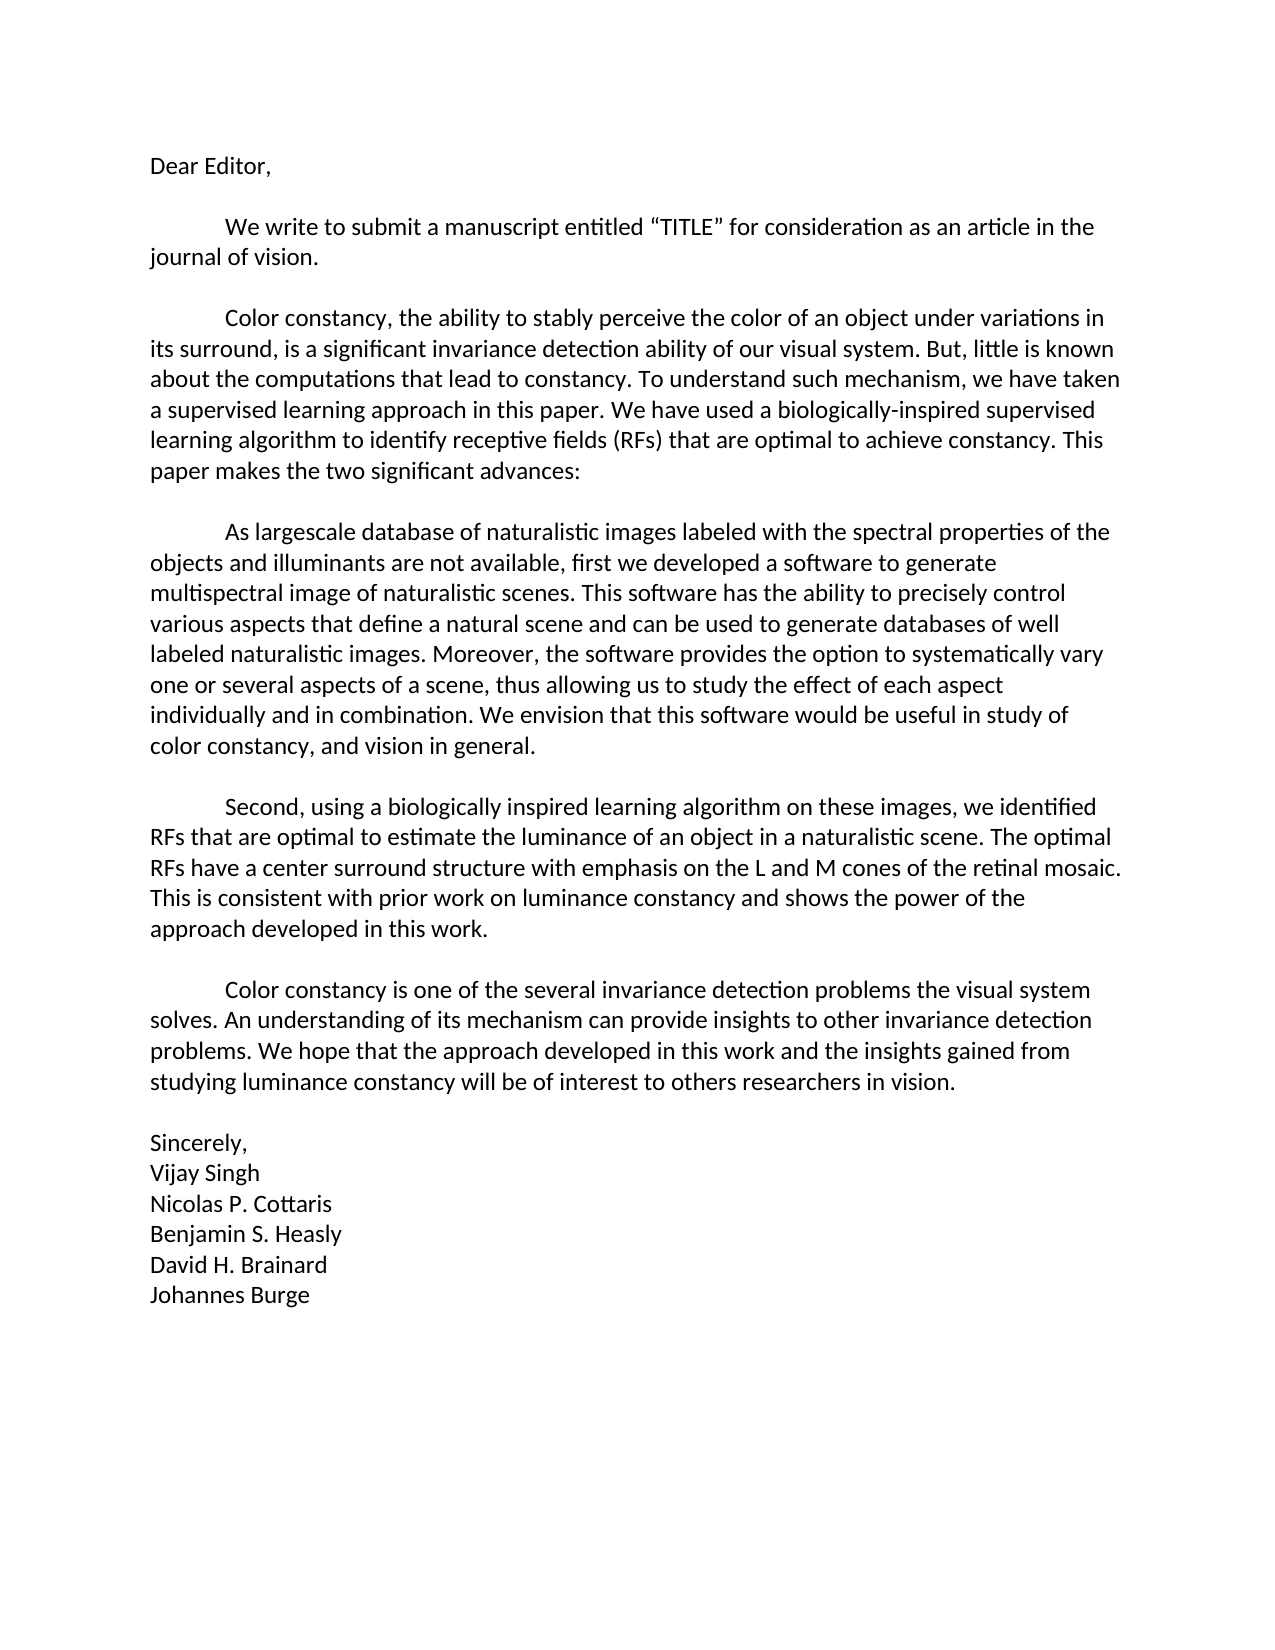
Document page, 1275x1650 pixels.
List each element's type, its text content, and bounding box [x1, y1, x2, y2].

text Dear Editor, [150, 150, 1125, 181]
text As largescale database of naturalistic images labeled with the spectral properties of the objects and illuminants are not available, first we developed a software to generate multispectral image of naturalistic scenes. This software has the ability to precisely control various aspects that define a natural scene and can be used to generate databases of well labeled naturalistic images. Moreover, the software provides the option to systematically vary one or several aspects of a scene, thus allowing us to study the effect of each aspect individually and in combination. We envision that this software would be useful in study of color constancy, and vision in general. [150, 516, 1125, 760]
text Second, using a biologically inspired learning algorithm on these images, we identified RFs that are optimal to estimate the luminance of an object in a naturalistic scene. The optimal RFs have a center surround structure with emphasis on the L and M cones of the retinal mosaic. This is consistent with prior work on luminance constancy and shows the power of the approach developed in this work. [150, 791, 1125, 943]
text We write to submit a manuscript entitled “TITLE” for consideration as an article in the journal of vision. [150, 211, 1125, 272]
text Sincerely, [150, 1127, 1125, 1157]
text Vijay Singh [150, 1157, 1125, 1188]
text David H. Brainard [150, 1249, 1125, 1279]
text Benjamin S. Heasly [150, 1218, 1125, 1249]
text Color constancy, the ability to stably perceive the color of an object under variations in its surround, is a significant invariance detection ability of our visual system. But, little is known about the computations that lead to constancy. To understand such mechanism, we have taken a supervised learning approach in this paper. We have used a biologically-inspired supervised learning algorithm to identify receptive fields (RFs) that are optimal to achieve constancy. This paper makes the two significant advances: [150, 303, 1125, 486]
text Johannes Burge [150, 1279, 1125, 1310]
text Color constancy is one of the several invariance detection problems the visual system solves. An understanding of its mechanism can provide insights to other invariance detection problems. We hope that the approach developed in this work and the insights gained from studying luminance constancy will be of interest to others researchers in vision. [150, 974, 1125, 1096]
text Nicolas P. Cottaris [150, 1188, 1125, 1218]
